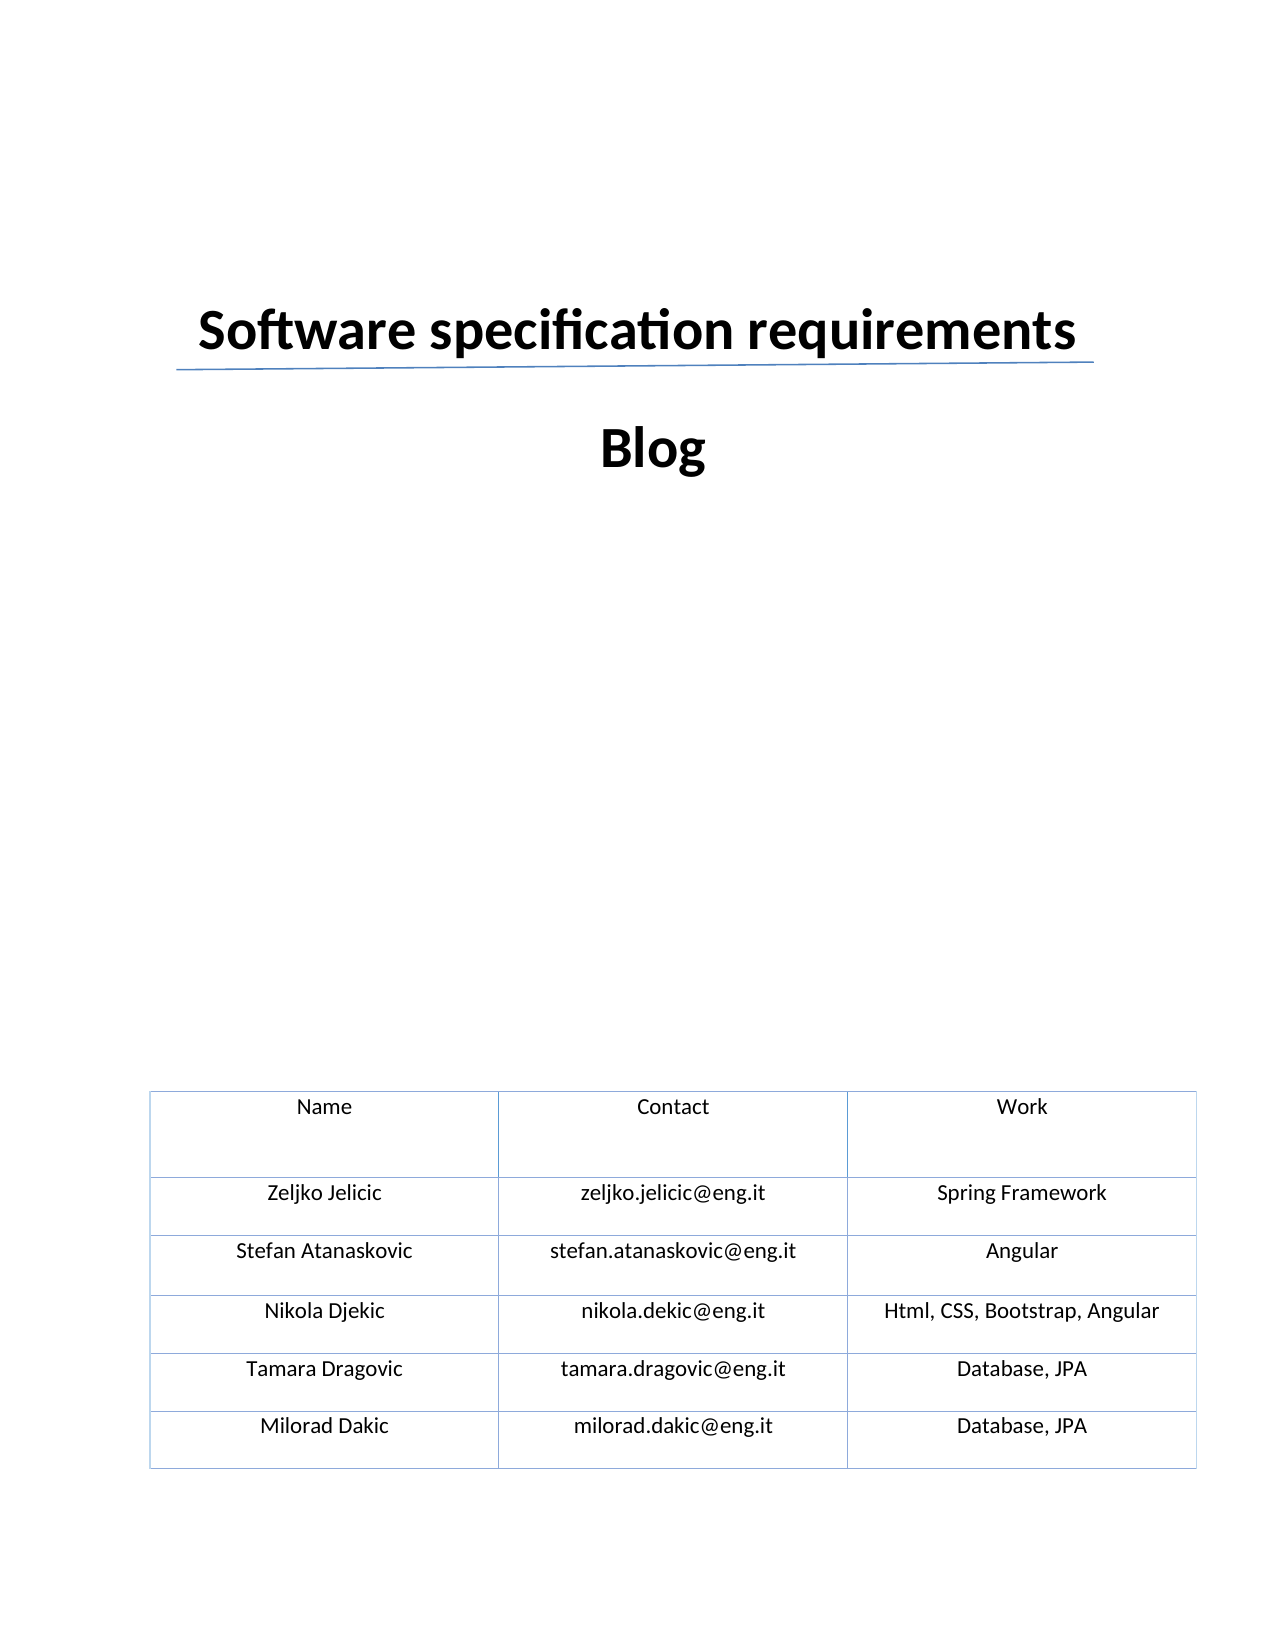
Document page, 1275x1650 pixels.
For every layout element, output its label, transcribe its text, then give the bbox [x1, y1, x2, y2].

table_cell Milorad Dakic [151, 1412, 498, 1468]
table_cell Stefan Atanaskovic [151, 1236, 498, 1295]
table_header Work [848, 1092, 1196, 1177]
table_cell Database, JPA [848, 1354, 1196, 1411]
table_header Name [151, 1092, 498, 1177]
table_cell Zeljko Jelicic [151, 1178, 498, 1235]
table_cell stefan.atanaskovic@eng.it [499, 1236, 847, 1295]
table_cell Spring Framework [848, 1178, 1196, 1235]
table_cell Html, CSS, Bootstrap, Angular [848, 1296, 1196, 1353]
table_cell milorad.dakic@eng.it [499, 1412, 847, 1468]
table_cell Database, JPA [848, 1412, 1196, 1468]
table_cell tamara.dragovic@eng.it [499, 1354, 847, 1411]
table_cell Tamara Dragovic [151, 1354, 498, 1411]
table_cell nikola.dekic@eng.it [499, 1296, 847, 1353]
table_cell Nikola Djekic [151, 1296, 498, 1353]
title Blog [525, 411, 1125, 482]
table_header Contact [499, 1092, 847, 1177]
table_cell Angular [848, 1236, 1196, 1295]
title Software specification requirements [150, 292, 1125, 364]
table_cell zeljko.jelicic@eng.it [499, 1178, 847, 1235]
